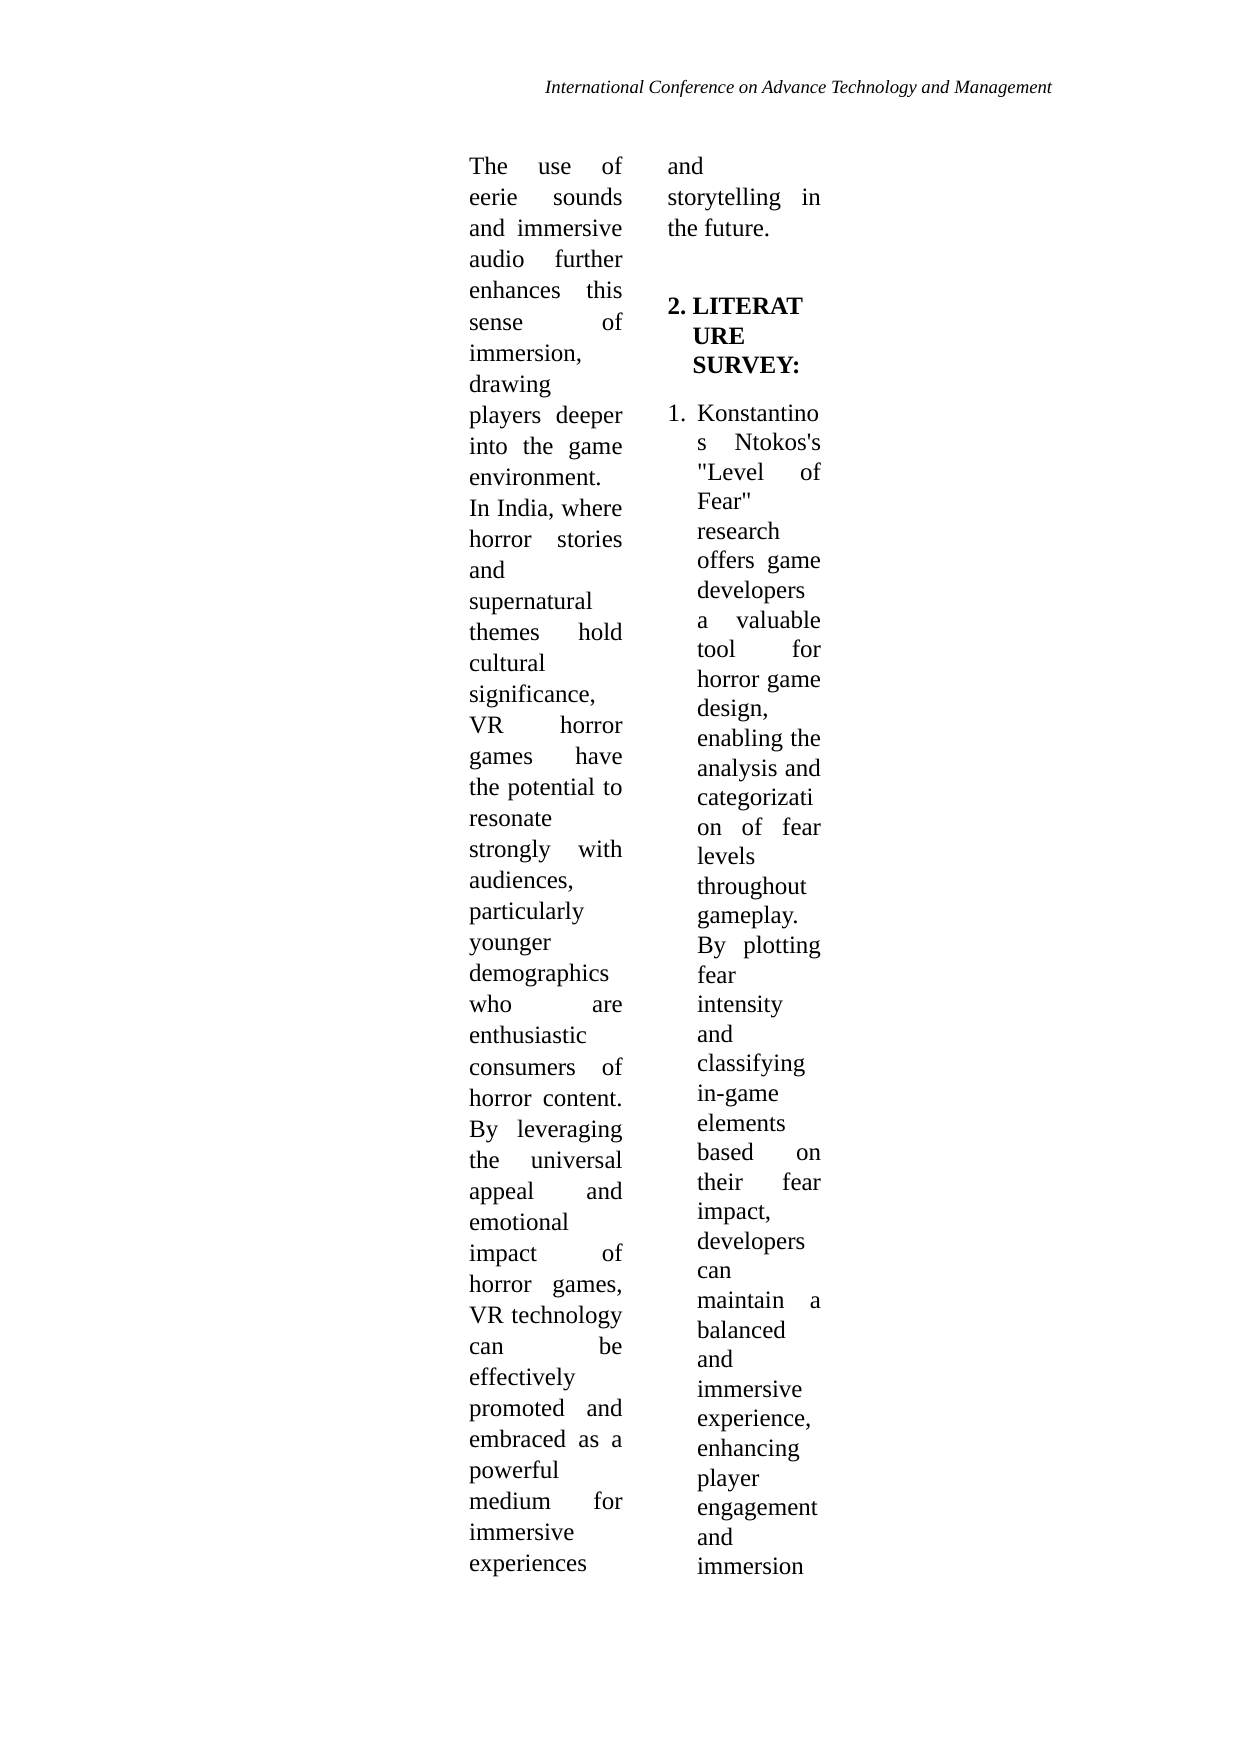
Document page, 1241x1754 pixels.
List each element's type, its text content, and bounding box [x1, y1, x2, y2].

list LITERATURE SURVEY: [667, 291, 821, 379]
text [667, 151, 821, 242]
